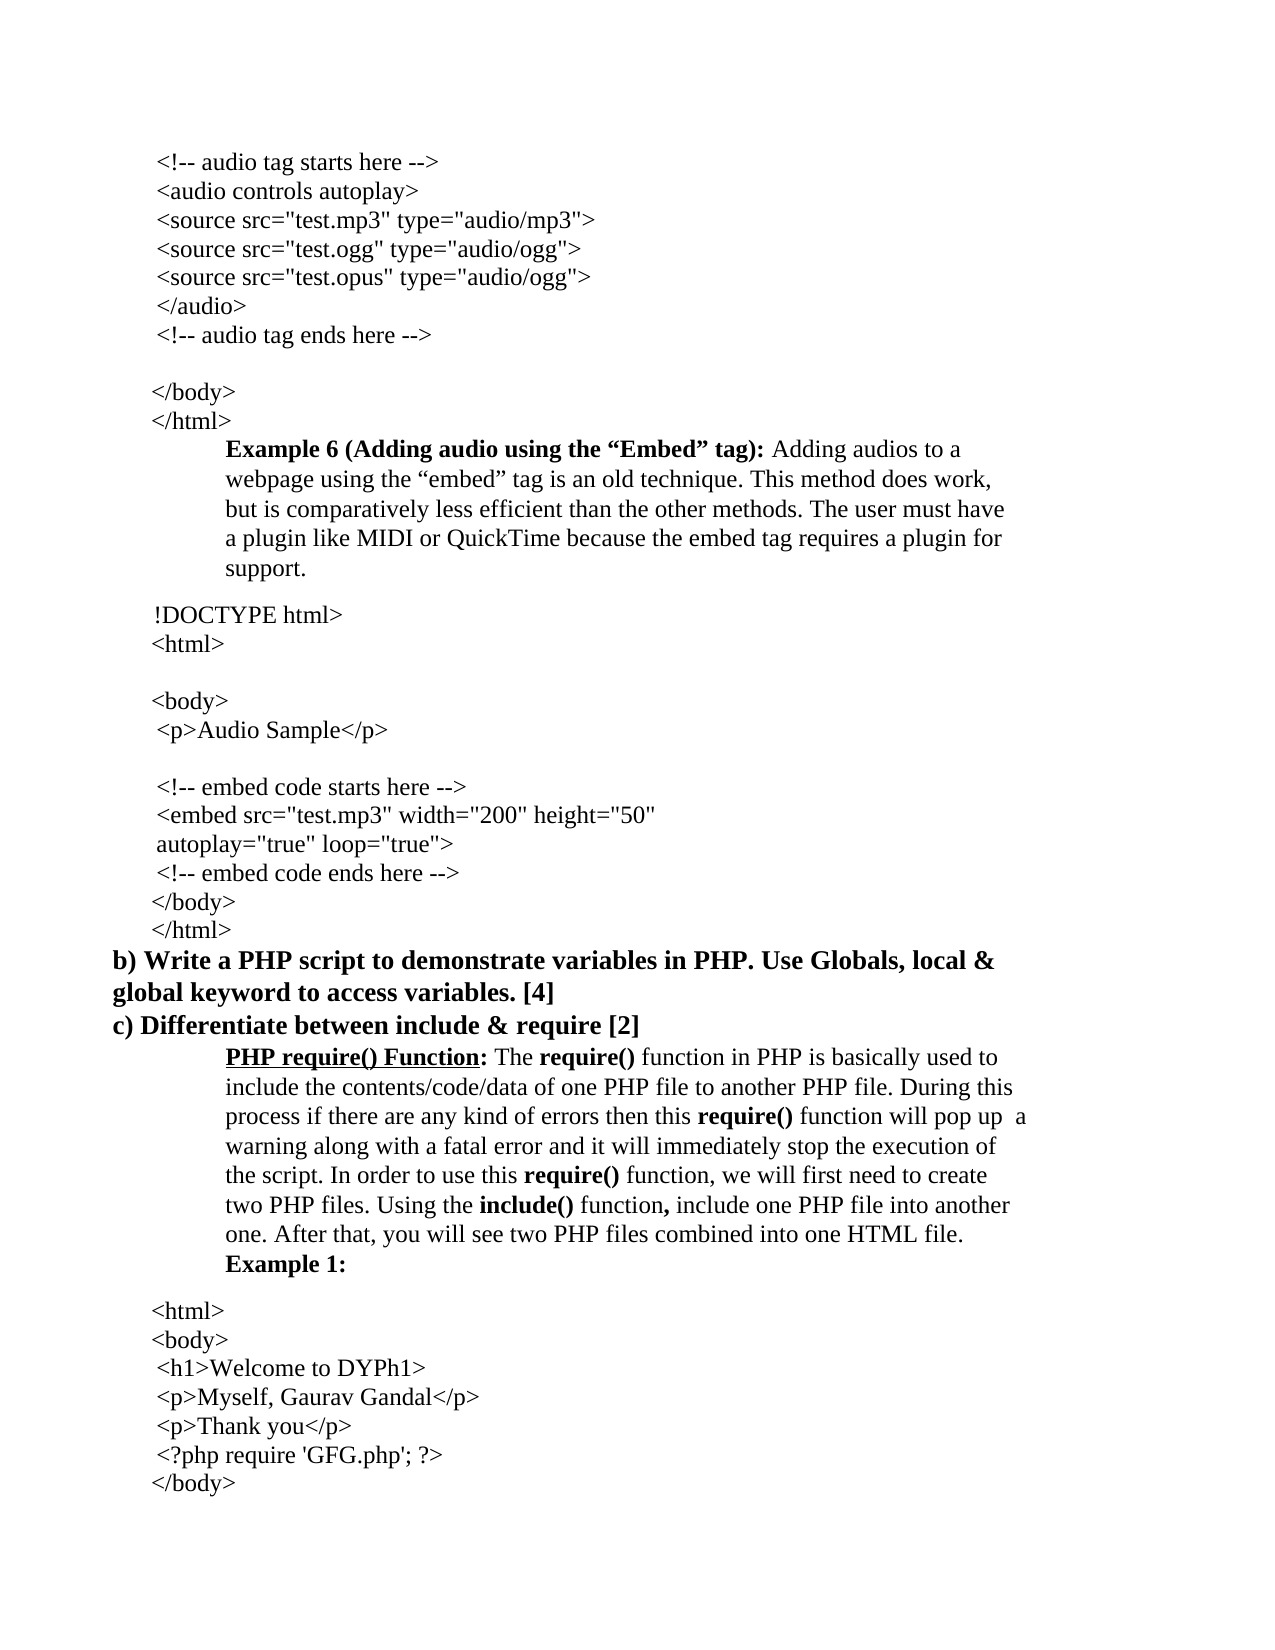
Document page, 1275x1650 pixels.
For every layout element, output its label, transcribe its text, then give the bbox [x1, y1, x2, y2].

text </html> [151, 406, 1266, 434]
text b) Write a PHP script to demonstrate variables in PHP. Use Globals, local & global keyword to access variables. [4] [112, 944, 997, 1007]
text <?php require 'GFG.php'; ?> [150, 1440, 1266, 1468]
text <body> [151, 1325, 1266, 1353]
text !DOCTYPE html> [153, 600, 1266, 629]
text autoplay="true" loop="true"> [150, 829, 1266, 858]
text <!-- embed code starts here --> [150, 772, 1266, 800]
text <p>Thank you</p> [150, 1411, 1266, 1440]
text c) Differentiate between include & require [2] [112, 1009, 1266, 1040]
text </body> [151, 377, 1266, 406]
text <!-- embed code ends here --> [150, 858, 1266, 887]
text <h1>Welcome to DYPh1> [150, 1353, 1266, 1382]
text <audio controls autoplay> [150, 176, 1266, 205]
text <html> [151, 629, 1266, 658]
text </html> [151, 915, 1266, 944]
text <!-- audio tag starts here --> [150, 147, 1266, 176]
text <p>Audio Sample</p> [150, 715, 1266, 743]
text <p>Myself, Gaurav Gandal</p> [150, 1382, 1266, 1411]
text </body> [151, 1468, 1266, 1497]
text PHP require() Function: The require() function in PHP is basically used to include the contents/code/data of one PHP file to another PHP file. During this process if there are any kind of errors then this require() function will pop up a warning along with a fatal error and it will immediately stop the execution of the script. In order to use this require() function, we will first need to create two PHP files. Using the include() function, include one PHP file into another one. After that, you will see two PHP files combined into one HTML file. Example 1: [225, 1042, 1035, 1278]
text </audio> [150, 291, 1266, 320]
text </body> [151, 887, 1266, 915]
text <!-- audio tag ends here --> [150, 320, 1266, 349]
text <body> [151, 686, 1266, 715]
text <source src="test.mp3" type="audio/mp3"> [150, 205, 1266, 234]
text <html> [151, 1296, 1266, 1325]
text Example 6 (Adding audio using the “Embed” tag): Adding audios to a webpage using the “embed” tag is an old technique. This method does work, but is comparatively less efficient than the other methods. The user must have a plugin like MIDI or QuickTime because the embed tag requires a plugin for support. [225, 434, 1026, 582]
text <source src="test.opus" type="audio/ogg"> [150, 262, 1266, 291]
text <embed src="test.mp3" width="200" height="50" [150, 800, 1266, 829]
text <source src="test.ogg" type="audio/ogg"> [150, 234, 1266, 262]
